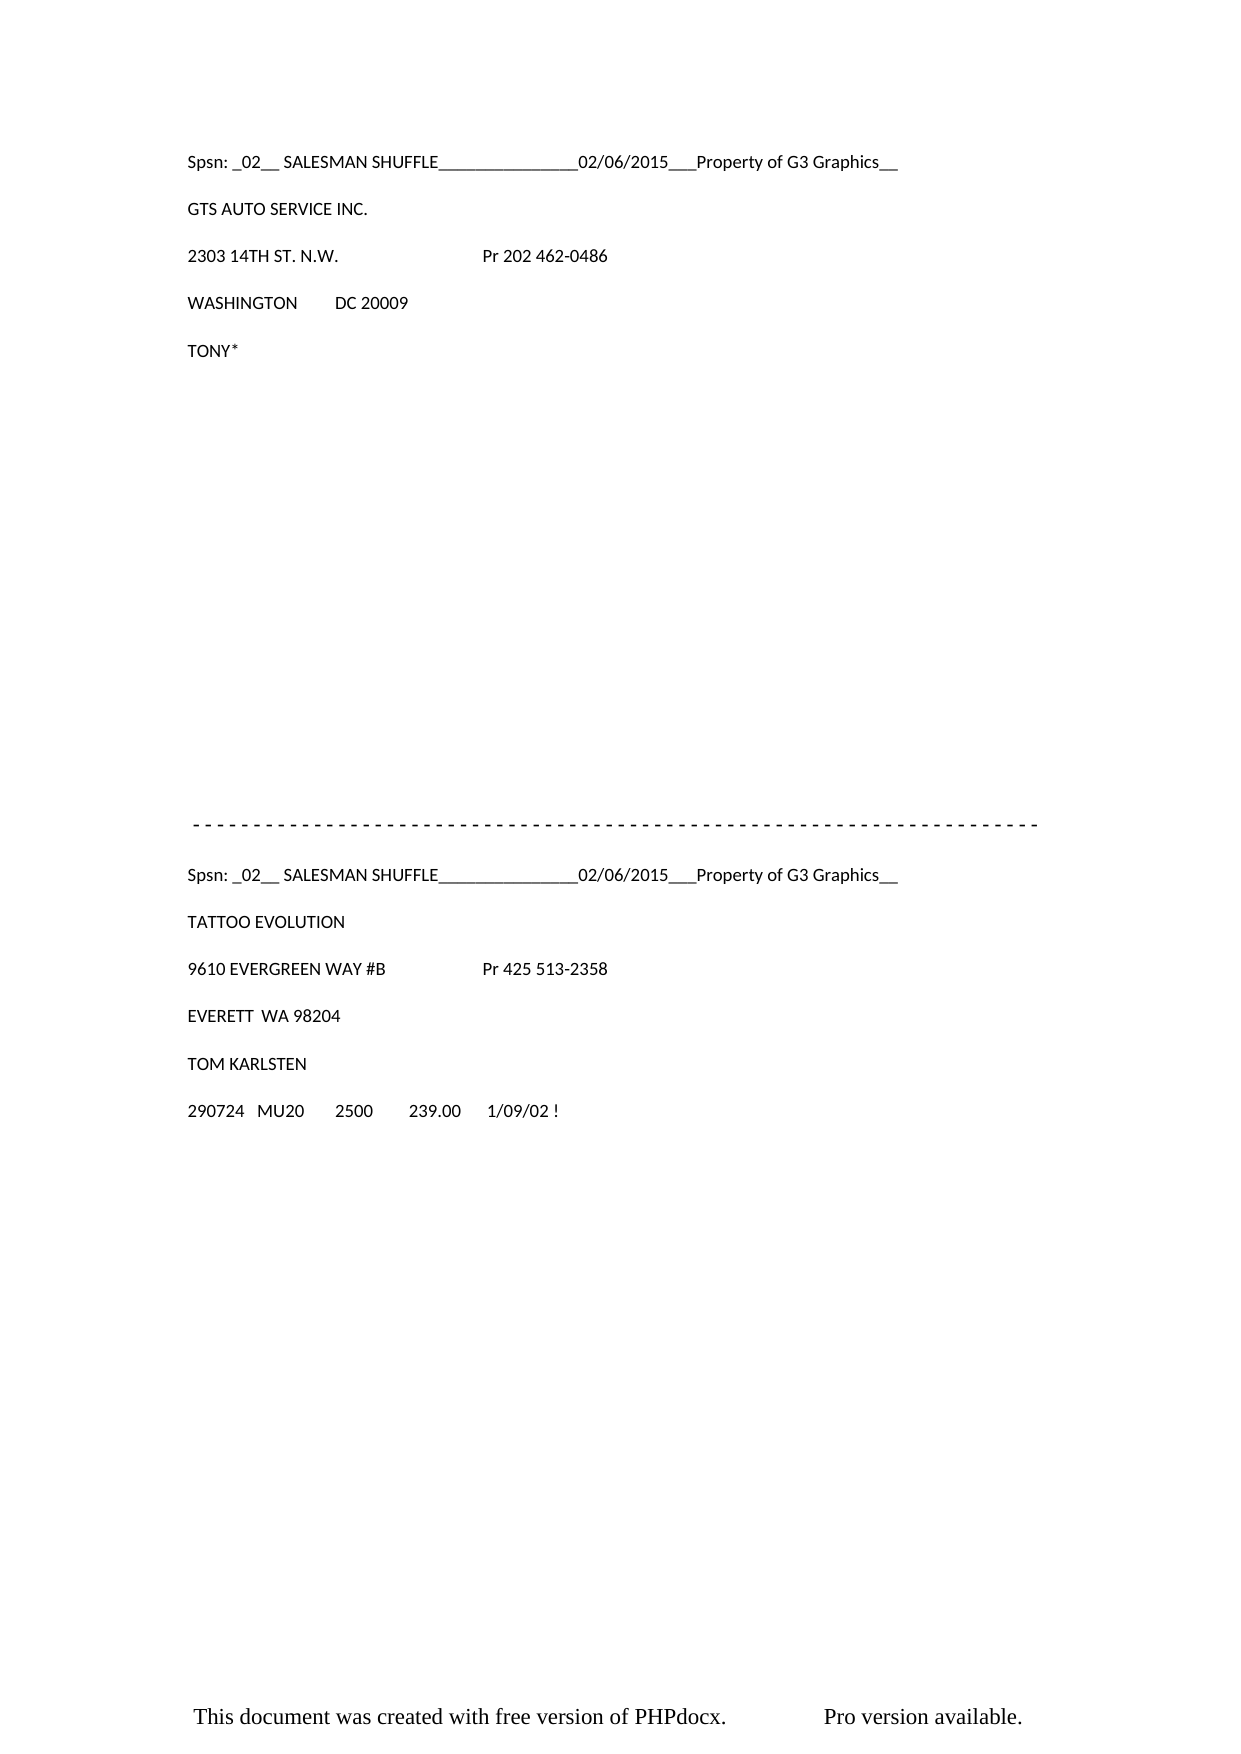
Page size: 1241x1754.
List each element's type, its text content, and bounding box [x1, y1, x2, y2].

text 2303 14TH ST. N.W. Pr 202 462-0486 [187, 244, 1053, 267]
text 9610 EVERGREEN WAY #B Pr 425 513-2358 [187, 957, 1053, 980]
text TONY* [187, 339, 1053, 362]
text WASHINGTON DC 20009 [187, 292, 1053, 314]
text TATTOO EVOLUTION [187, 910, 1053, 933]
text TOM KARLSTEN [187, 1052, 1053, 1075]
text Spsn: _02__ SALESMAN SHUFFLE_______________02/06/2015___Property of G3 Graphics__ [187, 150, 1053, 173]
text EVERETT WA 98204 [187, 1005, 1053, 1028]
text GTS AUTO SERVICE INC. [187, 197, 1053, 220]
text Spsn: _02__ SALESMAN SHUFFLE_______________02/06/2015___Property of G3 Graphics__ [187, 863, 1053, 886]
text - - - - - - - - - - - - - - - - - - - - - - - - - - - - - - - - - - - - - - - - - - - - - - - - - - - - - - - - - - - - - - - - - - - - - - [187, 810, 1053, 838]
text 290724 MU20 2500 239.00 1/09/02 ! [187, 1099, 1053, 1122]
